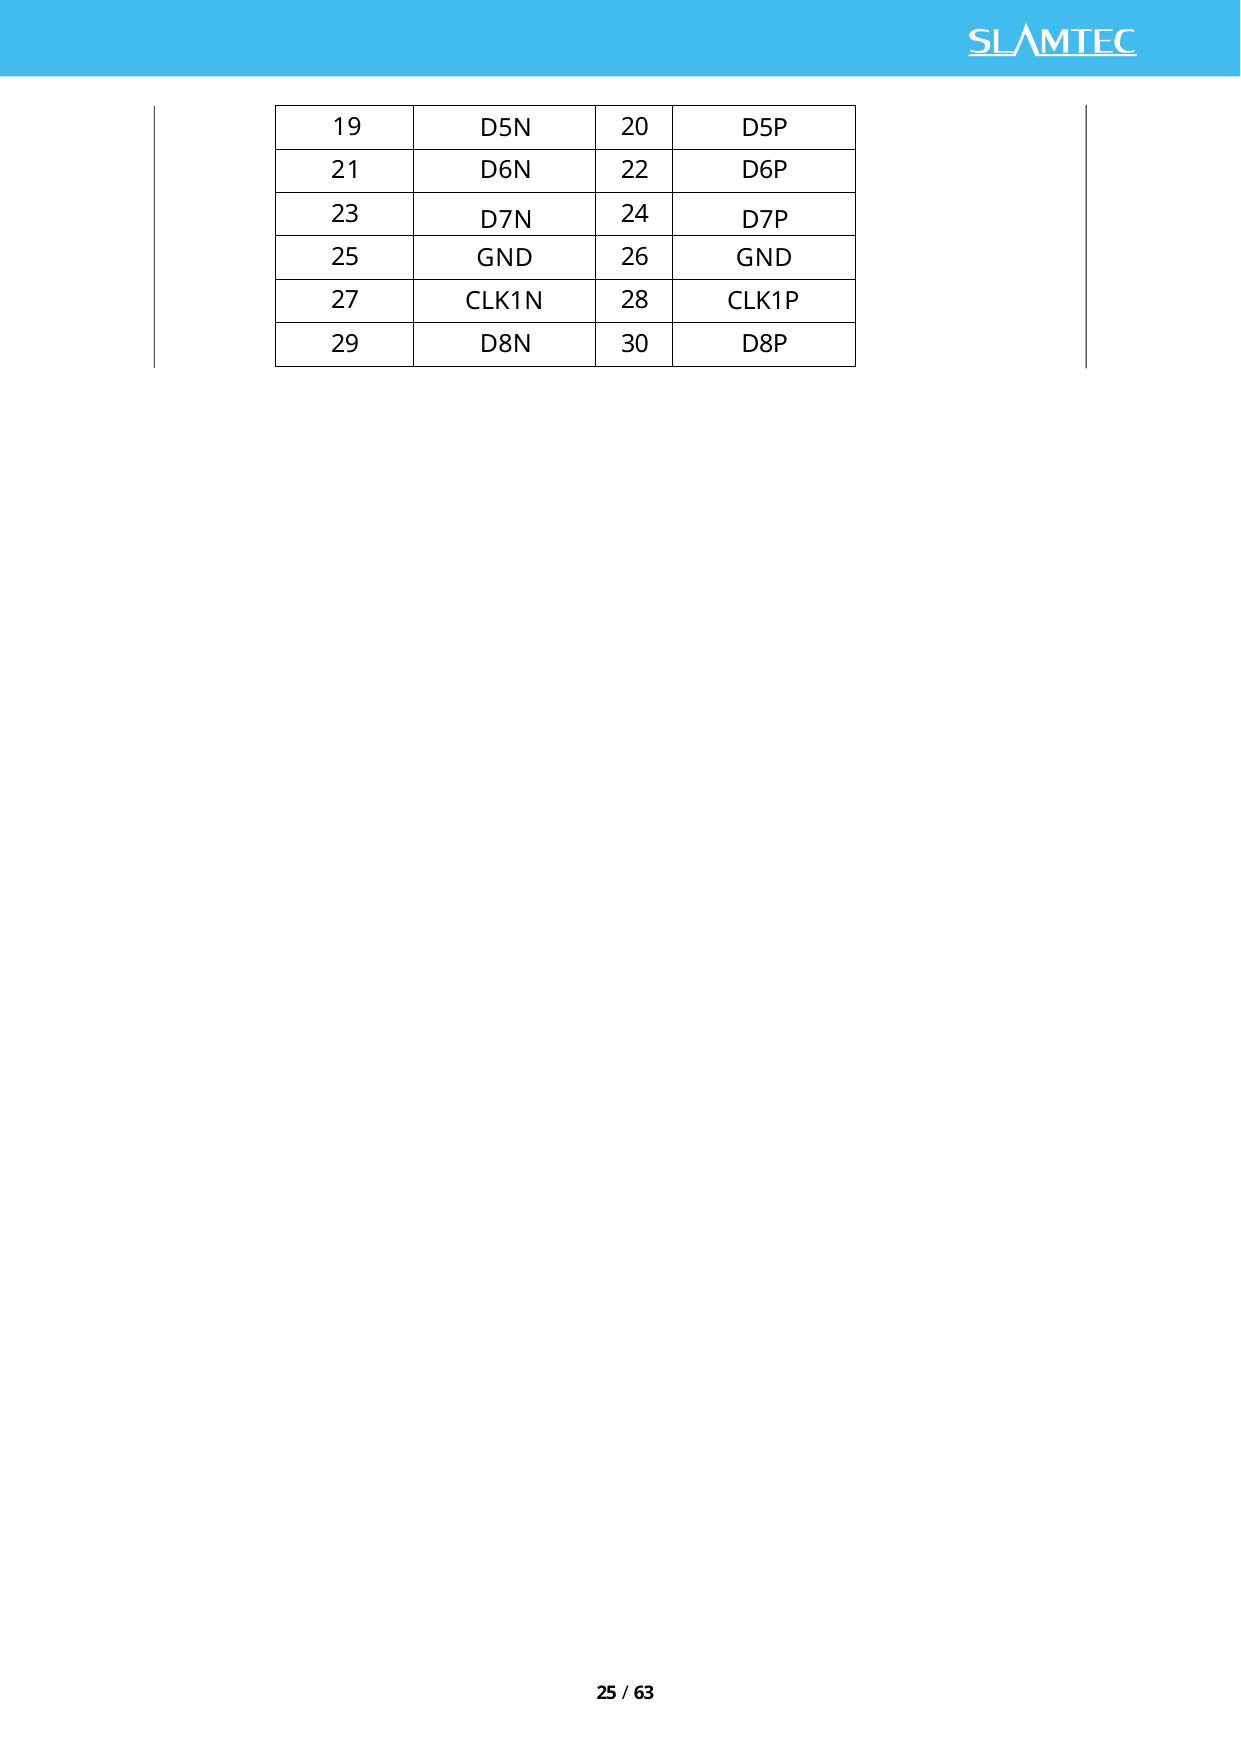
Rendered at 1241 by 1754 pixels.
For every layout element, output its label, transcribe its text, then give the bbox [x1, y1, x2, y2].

table_cell 23 [276, 193, 413, 235]
table_cell D7N [414, 193, 595, 235]
table_cell D8N [414, 323, 595, 366]
table_cell 28 [596, 280, 672, 322]
table_cell 30 [596, 323, 672, 366]
table_header 20 [596, 106, 672, 149]
table_header D5P [673, 106, 855, 149]
table_cell D6N [414, 150, 595, 192]
table_cell 22 [596, 150, 672, 192]
table_cell 24 [596, 193, 672, 235]
table_cell GND [414, 236, 595, 279]
table_cell 29 [276, 323, 413, 366]
table_cell 27 [276, 280, 413, 322]
table_cell D6P [673, 150, 855, 192]
table_cell 26 [596, 236, 672, 279]
table_cell GND [673, 236, 855, 279]
table_header 19 [276, 106, 413, 149]
table_cell D8P [673, 323, 855, 366]
table_cell D7P [673, 193, 855, 235]
table_cell CLK1P [673, 280, 855, 322]
table_cell 21 [276, 150, 413, 192]
table_header D5N [414, 106, 595, 149]
table_cell CLK1N [414, 280, 595, 322]
table_cell 25 [276, 236, 413, 279]
